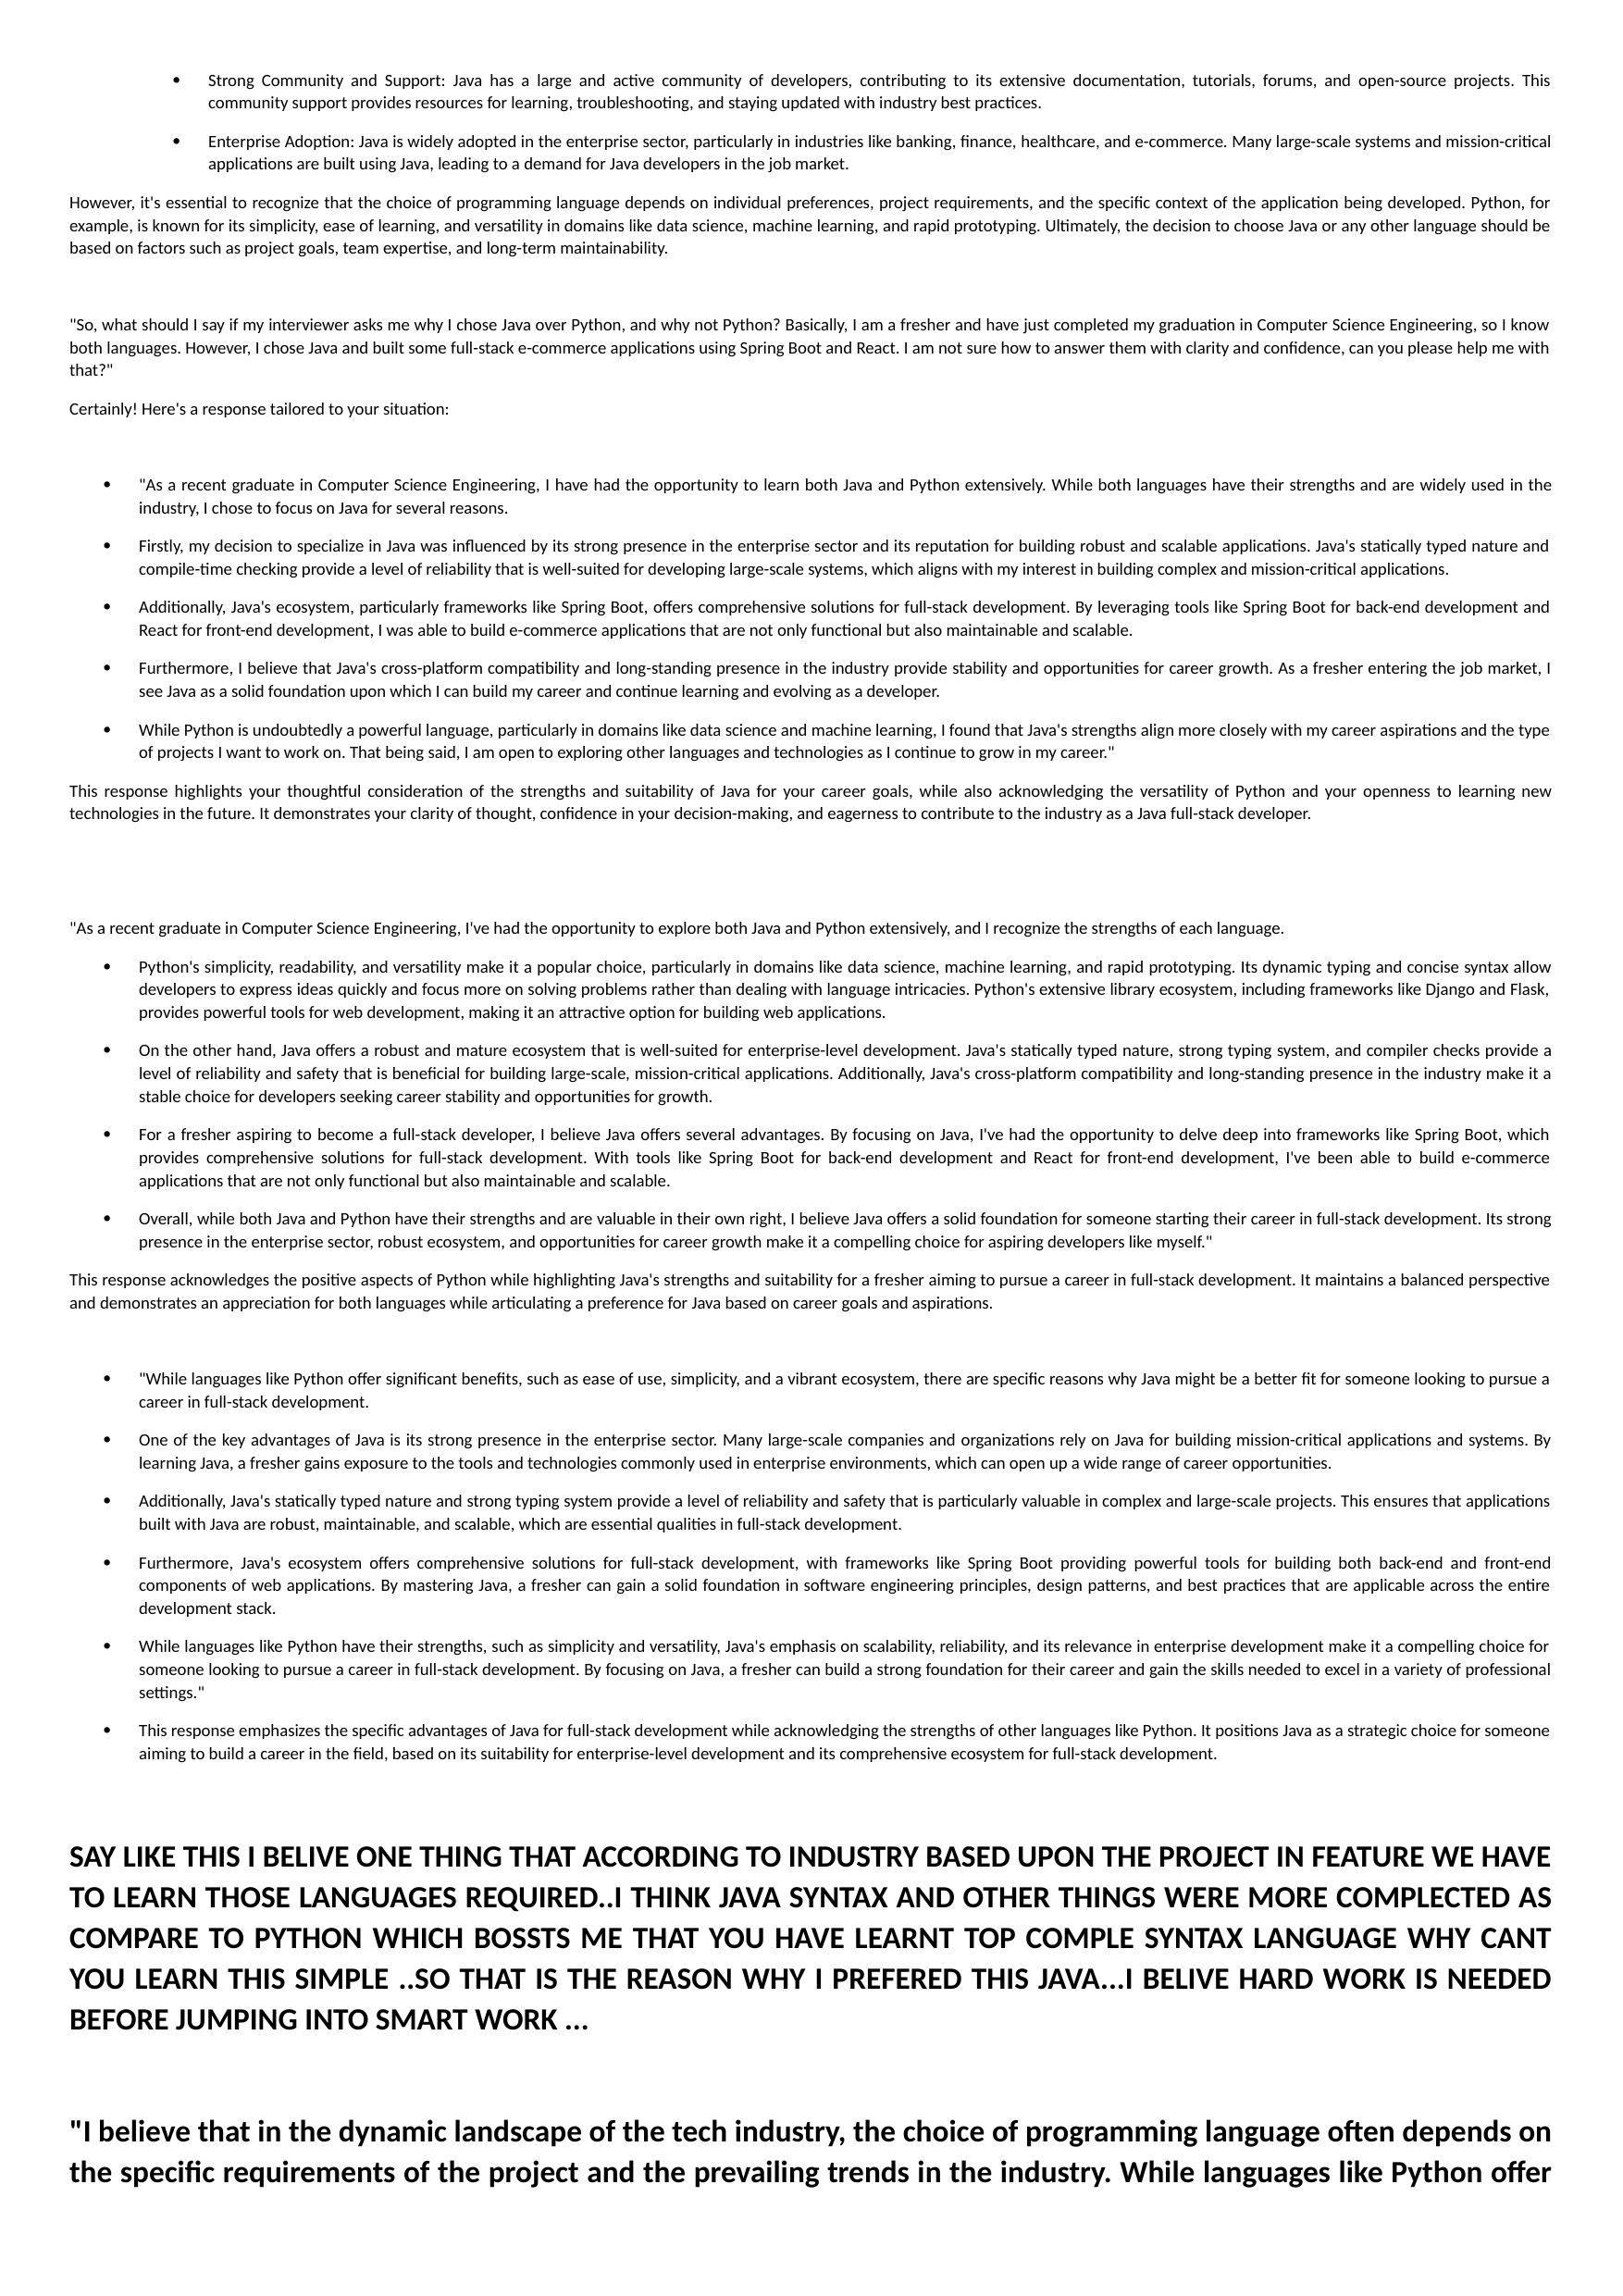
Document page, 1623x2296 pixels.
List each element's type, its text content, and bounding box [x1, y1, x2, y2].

list One of the key advantages of Java is its strong presence in the enterprise sector. Many large-scale companies and organizations rely on Java for building mission-critical applications and systems. By learning Java, a fresher gains exposure to the tools and technologies commonly used in enterprise environments, which can open up a wide range of career opportunities. [104, 1429, 1554, 1473]
list Strong Community and Support: Java has a large and active community of developers, contributing to its extensive documentation, tutorials, forums, and open-source projects. This community support provides resources for learning, troubleshooting, and staying updated with industry best practices. [173, 69, 1554, 114]
text SAY LIKE THIS I BELIVE ONE THING THAT ACCORDING TO INDUSTRY BASED UPON THE PROJECT IN FEATURE WE HAVE TO LEARN THOSE LANGUAGES REQUIRED..I THINK JAVA SYNTAX AND OTHER THINGS WERE MORE COMPLECTED AS COMPARE TO PYTHON WHICH BOSSTS ME THAT YOU HAVE LEARNT TOP COMPLE SYNTAX LANGUAGE WHY CANT YOU LEARN THIS SIMPLE ..SO THAT IS THE REASON WHY I PREFERED THIS JAVA...I BELIVE HARD WORK IS NEEDED BEFORE JUMPING INTO SMART WORK ... [69, 1837, 1554, 2037]
text "So, what should I say if my interviewer asks me why I chose Java over Python, and why not Python? Basically, I am a fresher and have just completed my graduation in Computer Science Engineering, so I know both languages. However, I chose Java and built some full-stack e-commerce applications using Spring Boot and React. I am not sure how to answer them with clarity and confidence, can you please help me with that?" [69, 314, 1554, 380]
text This response acknowledges the positive aspects of Python while highlighting Java's strengths and suitability for a fresher aiming to pursue a career in full-stack development. It maintains a balanced perspective and demonstrates an appreciation for both languages while articulating a preference for Java based on career goals and aspirations. [69, 1269, 1554, 1313]
list Overall, while both Java and Python have their strengths and are valuable in their own right, I believe Java offers a solid foundation for someone starting their career in full-stack development. Its strong presence in the enterprise sector, robust ecosystem, and opportunities for career growth make it a compelling choice for aspiring developers like myself." [104, 1208, 1554, 1252]
text Certainly! Here's a response tailored to your situation: [69, 398, 1554, 419]
list While Python is undoubtedly a powerful language, particularly in domains like data science and machine learning, I found that Java's strengths align more closely with my career aspirations and the type of projects I want to work on. That being said, I am open to exploring other languages and technologies as I continue to grow in my career." [104, 719, 1554, 763]
list Additionally, Java's statically typed nature and strong typing system provide a level of reliability and safety that is particularly valuable in complex and large-scale projects. This ensures that applications built with Java are robust, maintainable, and scalable, which are essential qualities in full-stack development. [104, 1491, 1554, 1534]
list "While languages like Python offer significant benefits, such as ease of use, simplicity, and a vibrant ecosystem, there are specific reasons why Java might be a better fit for someone looking to pursue a career in full-stack development. [104, 1368, 1554, 1412]
list Enterprise Adoption: Java is widely adopted in the enterprise sector, particularly in industries like banking, finance, healthcare, and e-commerce. Many large-scale systems and mission-critical applications are built using Java, leading to a demand for Java developers in the job market. [173, 130, 1554, 175]
text This response highlights your thoughtful consideration of the strengths and suitability of Java for your career goals, while also acknowledging the versatility of Python and your openness to learning new technologies in the future. It demonstrates your clarity of thought, confidence in your decision-making, and eagerness to contribute to the industry as a Java full-stack developer. [69, 780, 1554, 824]
text "As a recent graduate in Computer Science Engineering, I've had the opportunity to explore both Java and Python extensively, and I recognize the strengths of each language. [69, 918, 1554, 938]
list While languages like Python have their strengths, such as simplicity and versatility, Java's emphasis on scalability, reliability, and its relevance in enterprise development make it a compelling choice for someone looking to pursue a career in full-stack development. By focusing on Java, a fresher can build a strong foundation for their career and gain the skills needed to excel in a variety of professional settings." [104, 1635, 1554, 1703]
list This response emphasizes the specific advantages of Java for full-stack development while acknowledging the strengths of other languages like Python. It positions Java as a strategic choice for someone aiming to build a career in the field, based on its suitability for enterprise-level development and its comprehensive ecosystem for full-stack development. [104, 1719, 1554, 1764]
list "As a recent graduate in Computer Science Engineering, I have had the opportunity to learn both Java and Python extensively. While both languages have their strengths and are widely used in the industry, I chose to focus on Java for several reasons. [104, 475, 1554, 518]
list Furthermore, Java's ecosystem offers comprehensive solutions for full-stack development, with frameworks like Spring Boot providing powerful tools for building both back-end and front-end components of web applications. By mastering Java, a fresher can gain a solid foundation in software engineering principles, design patterns, and best practices that are applicable across the entire development stack. [104, 1552, 1554, 1619]
text However, it's essential to recognize that the choice of programming language depends on individual preferences, project requirements, and the specific context of the application being developed. Python, for example, is known for its simplicity, ease of learning, and versatility in domains like data science, machine learning, and rapid prototyping. Ultimately, the decision to choose Java or any other language should be based on factors such as project goals, team expertise, and long-term maintainability. [69, 192, 1554, 258]
list Additionally, Java's ecosystem, particularly frameworks like Spring Boot, offers comprehensive solutions for full-stack development. By leveraging tools like Spring Boot for back-end development and React for front-end development, I was able to build e-commerce applications that are not only functional but also maintainable and scalable. [104, 597, 1554, 640]
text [69, 2112, 1554, 2191]
list Firstly, my decision to specialize in Java was influenced by its strong presence in the enterprise sector and its reputation for building robust and scalable applications. Java's statically typed nature and compile-time checking provide a level of reliability that is well-suited for developing large-scale systems, which aligns with my interest in building complex and mission-critical applications. [104, 536, 1554, 579]
list For a fresher aspiring to become a full-stack developer, I believe Java offers several advantages. By focusing on Java, I've had the opportunity to delve deep into frameworks like Spring Boot, which provides comprehensive solutions for full-stack development. With tools like Spring Boot for back-end development and React for front-end development, I've been able to build e-commerce applications that are not only functional but also maintainable and scalable. [104, 1123, 1554, 1191]
list Python's simplicity, readability, and versatility make it a popular choice, particularly in domains like data science, machine learning, and rapid prototyping. Its dynamic typing and concise syntax allow developers to express ideas quickly and focus more on solving problems rather than dealing with language intricacies. Python's extensive library ecosystem, including frameworks like Django and Flask, provides powerful tools for web development, making it an attractive option for building web applications. [104, 956, 1554, 1023]
list On the other hand, Java offers a robust and mature ecosystem that is well-suited for enterprise-level development. Java's statically typed nature, strong typing system, and compiler checks provide a level of reliability and safety that is beneficial for building large-scale, mission-critical applications. Additionally, Java's cross-platform compatibility and long-standing presence in the industry make it a stable choice for developers seeking career stability and opportunities for growth. [104, 1040, 1554, 1107]
list Furthermore, I believe that Java's cross-platform compatibility and long-standing presence in the industry provide stability and opportunities for career growth. As a fresher entering the job market, I see Java as a solid foundation upon which I can build my career and continue learning and evolving as a developer. [104, 658, 1554, 701]
